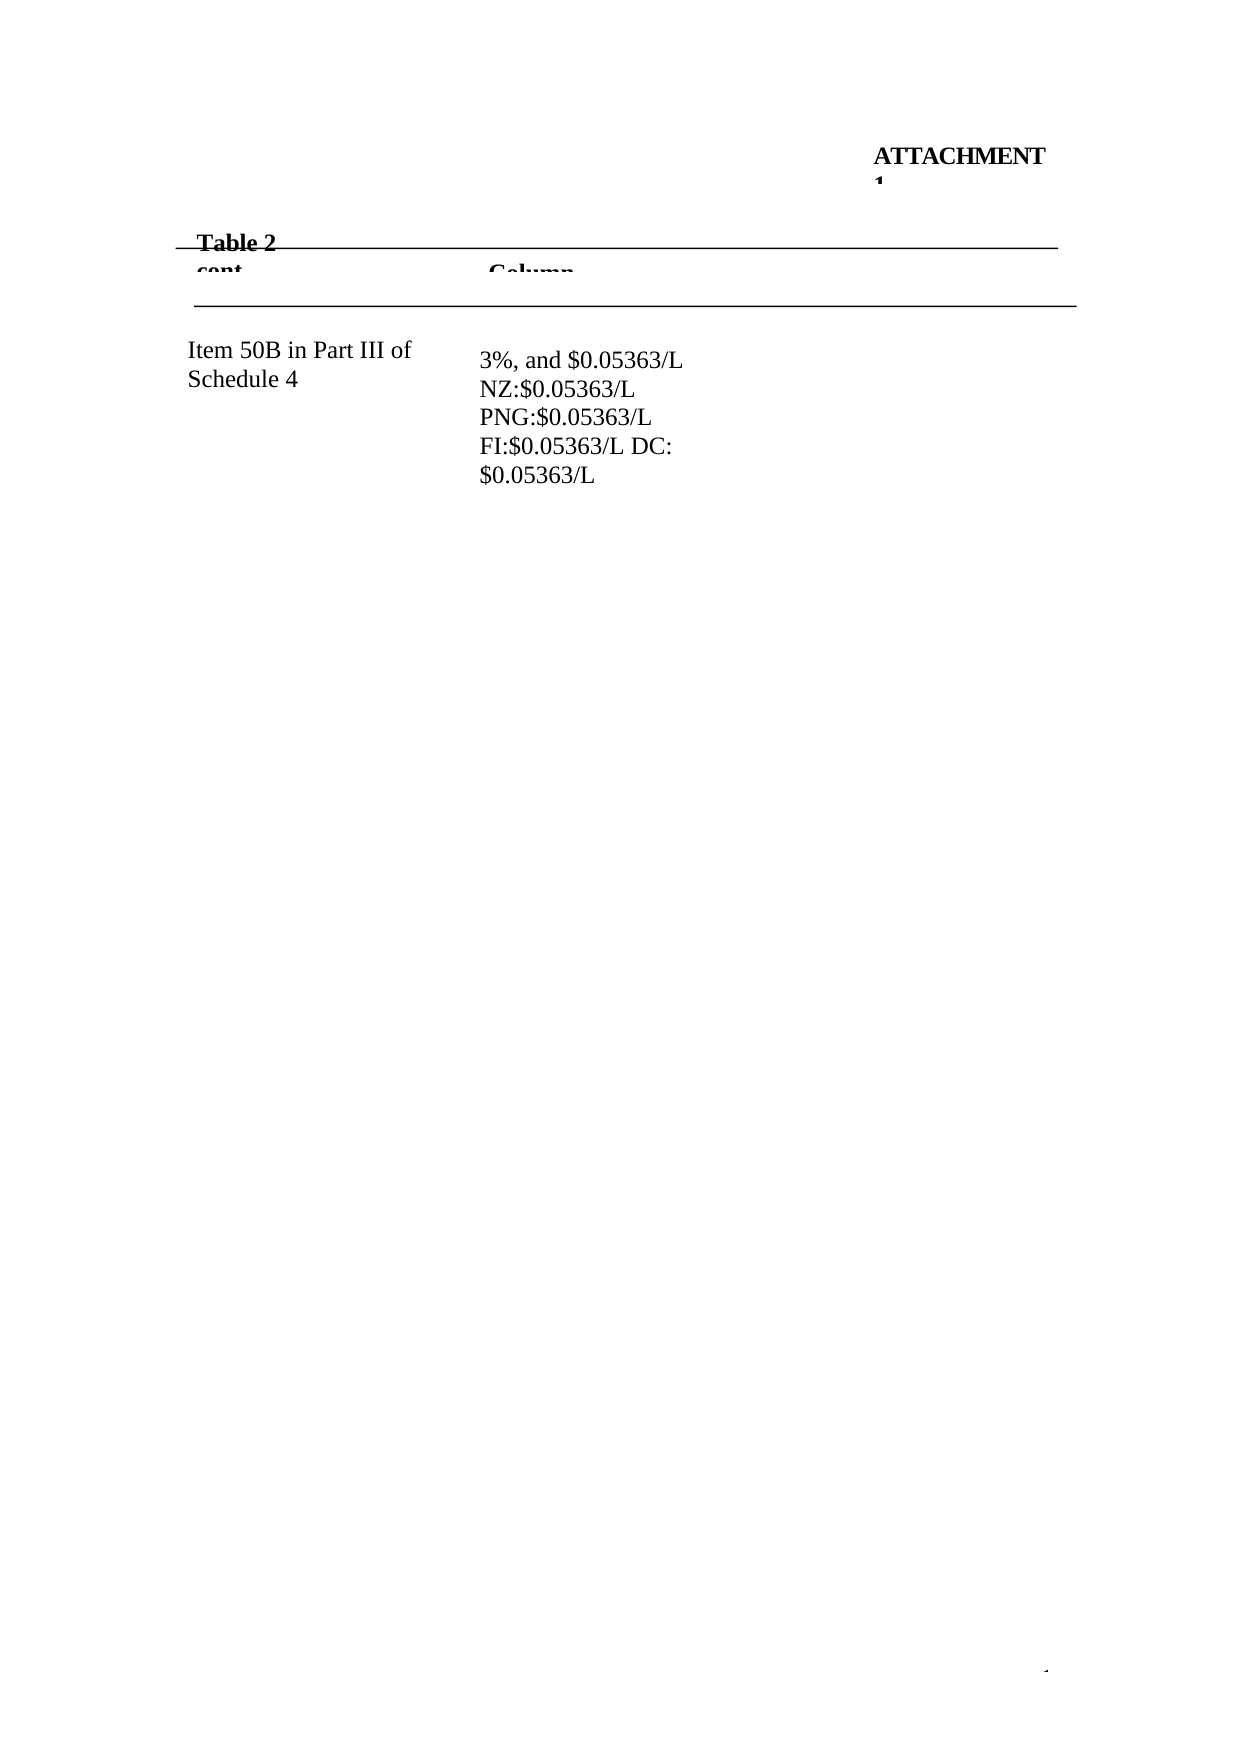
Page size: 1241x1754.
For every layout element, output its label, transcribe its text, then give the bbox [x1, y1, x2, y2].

text Item 50B in Part III of Schedule 4 [187, 336, 414, 393]
text 3%, and $0.05363/L NZ:$0.05363/L PNG:$0.05363/L FI:$0.05363/L DC:$0.05363/L [479, 345, 686, 489]
